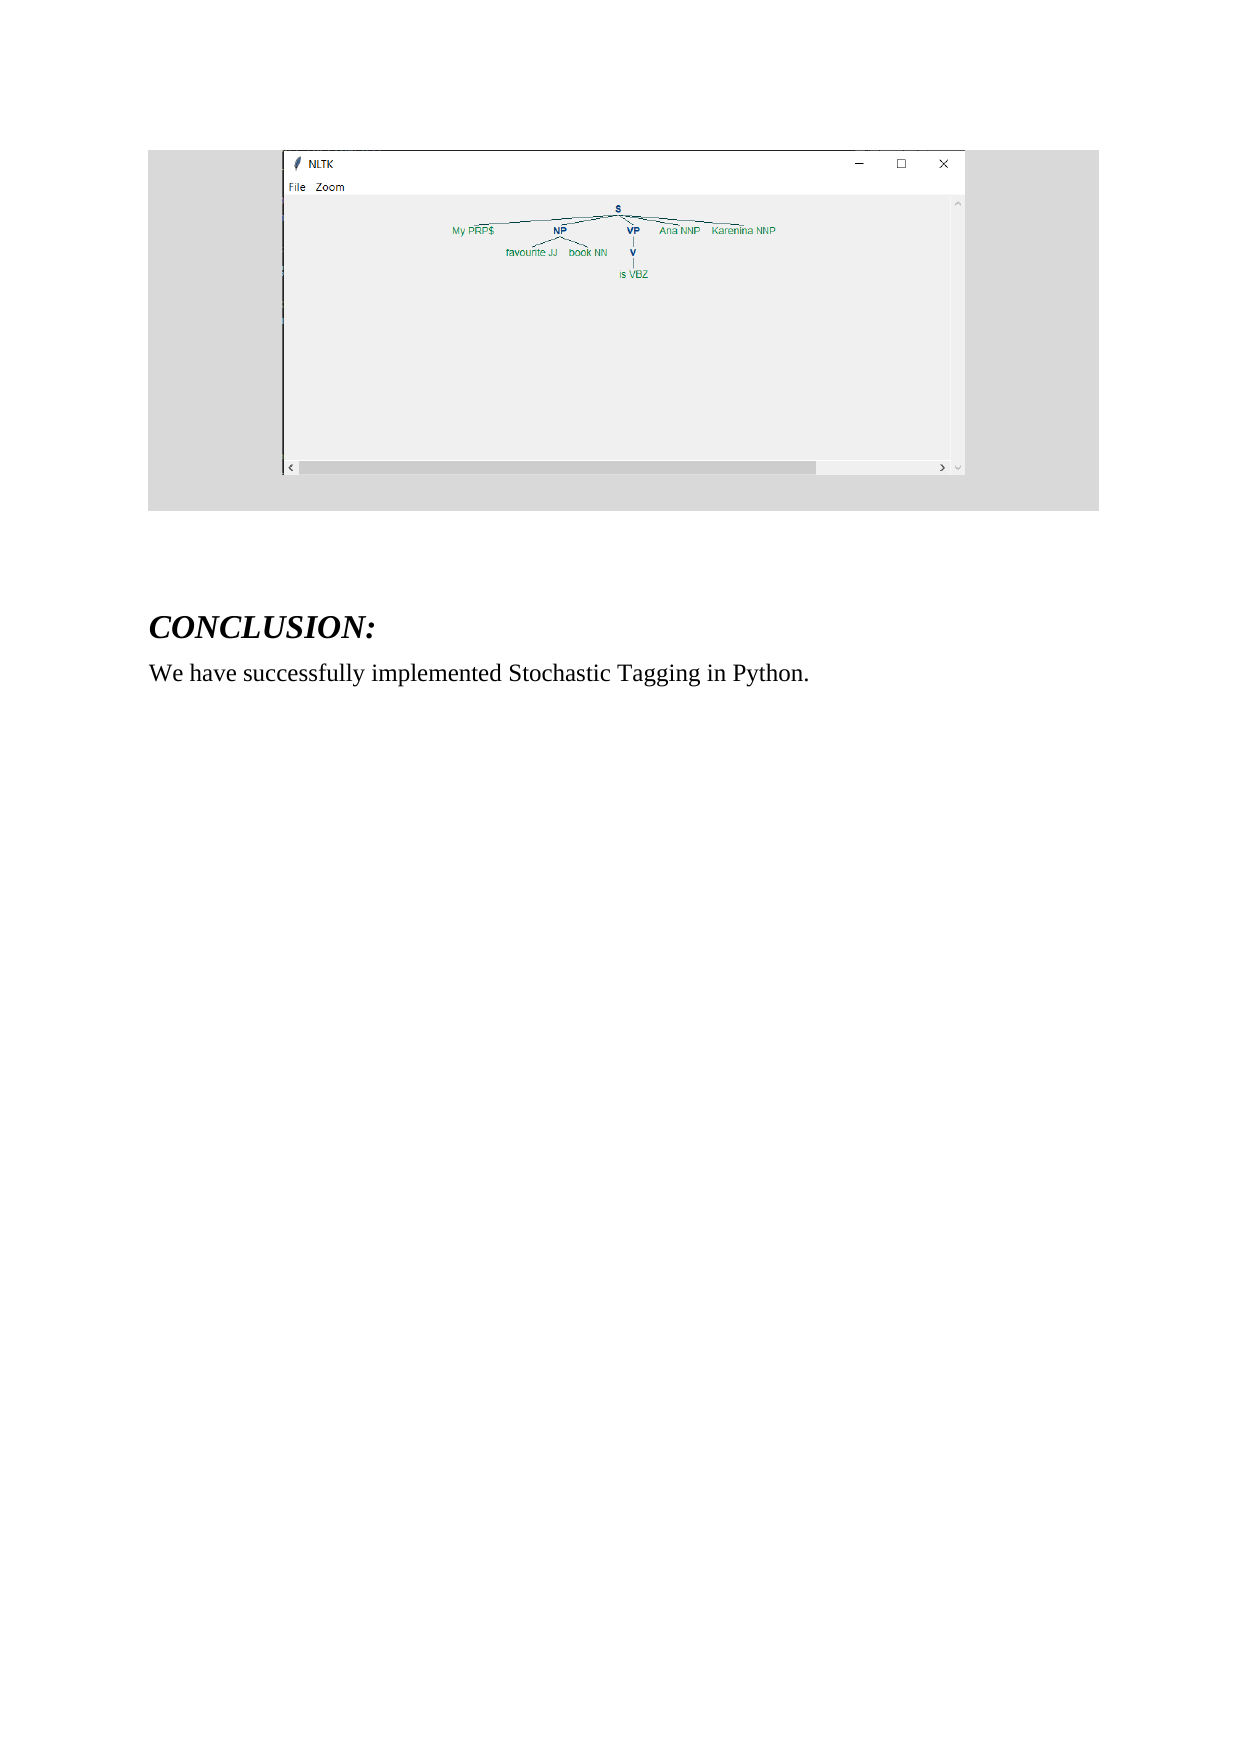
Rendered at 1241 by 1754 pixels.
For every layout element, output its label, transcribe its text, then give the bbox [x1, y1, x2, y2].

text We have successfully implemented Stochastic Tagging in Python. [148, 658, 1094, 687]
picture [282, 150, 965, 475]
text CONCLUSION: [148, 608, 1099, 646]
